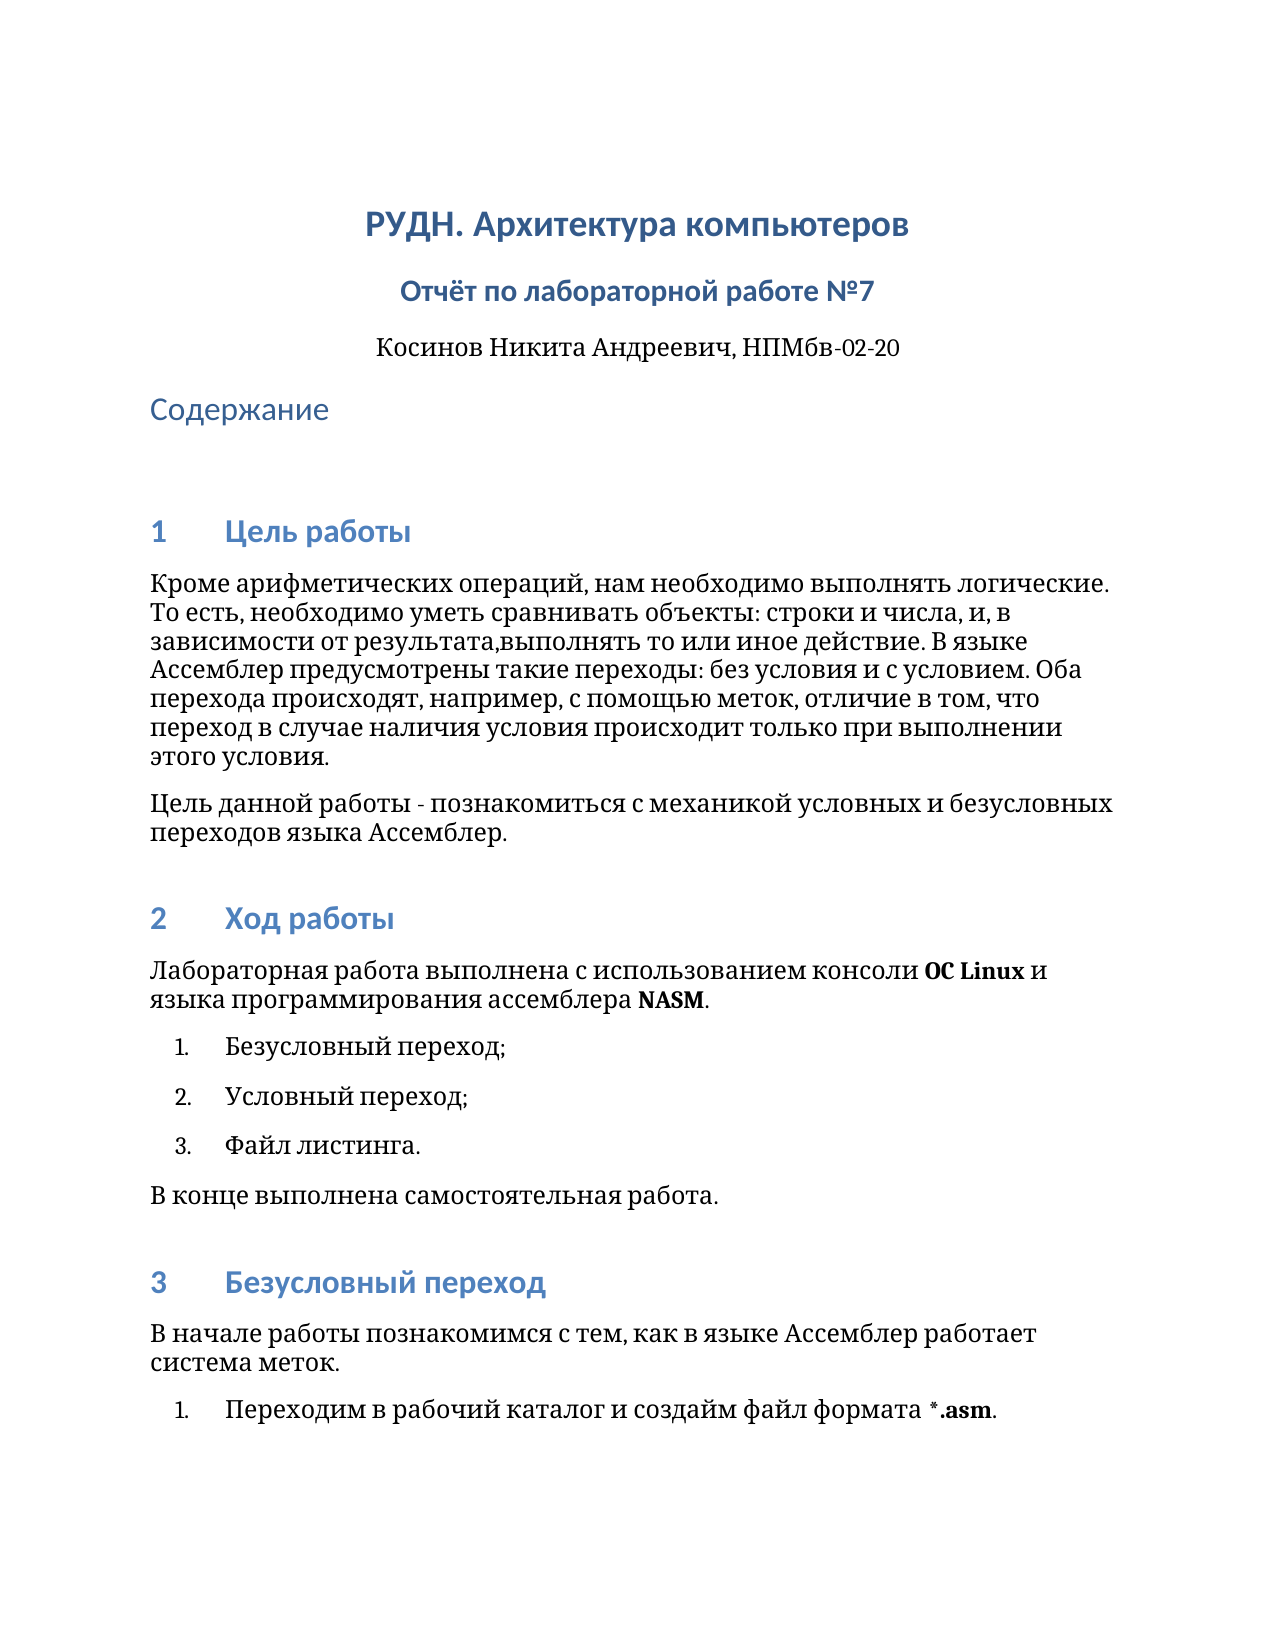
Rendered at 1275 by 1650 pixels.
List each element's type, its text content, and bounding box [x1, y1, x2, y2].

text Косинов Никита Андреевич, НПМбв-02-20 [150, 334, 1125, 363]
title РУДН. Архитектура компьютеров [150, 200, 1125, 246]
text Лабораторная работа выполнена с использованием консоли OC Linux и языка программирования ассемблера NASM. [150, 957, 1125, 1014]
text В конце выполнена самостоятельная работа. [150, 1182, 1125, 1211]
subtitle Отчёт по лабораторной работе №7 [150, 271, 1125, 309]
subtitle 3 Безусловный переход [150, 1261, 1125, 1301]
subtitle 1 Цель работы [150, 510, 1125, 551]
text Кроме арифметических операций, нам необходимо выполнять логические. То есть, необходимо уметь сравнивать объекты: строки и числа, и, в зависимости от результата,выполнять то или иное действие. В языке Ассемблер предусмотрены такие переходы: без условия и с условием. Оба перехода происходят, например, с помощью меток, отличие в том, что переход в случае наличия условия происходит только при выполнении этого условия. [150, 570, 1125, 771]
text Цель данной работы - познакомиться с механикой условных и безусловных переходов языка Ассемблер. [150, 790, 1125, 847]
list Условный переход; [175, 1083, 1125, 1111]
list Безусловный переход; [175, 1033, 1125, 1062]
subtitle 2 Ход работы [150, 897, 1125, 938]
list Файл листинга. [175, 1132, 1125, 1161]
list Переходим в рабочий каталог и создайм файл формата *.asm. [175, 1396, 1125, 1425]
text В начале работы познакомимся с тем, как в языке Ассемблер работает система меток. [150, 1320, 1125, 1378]
